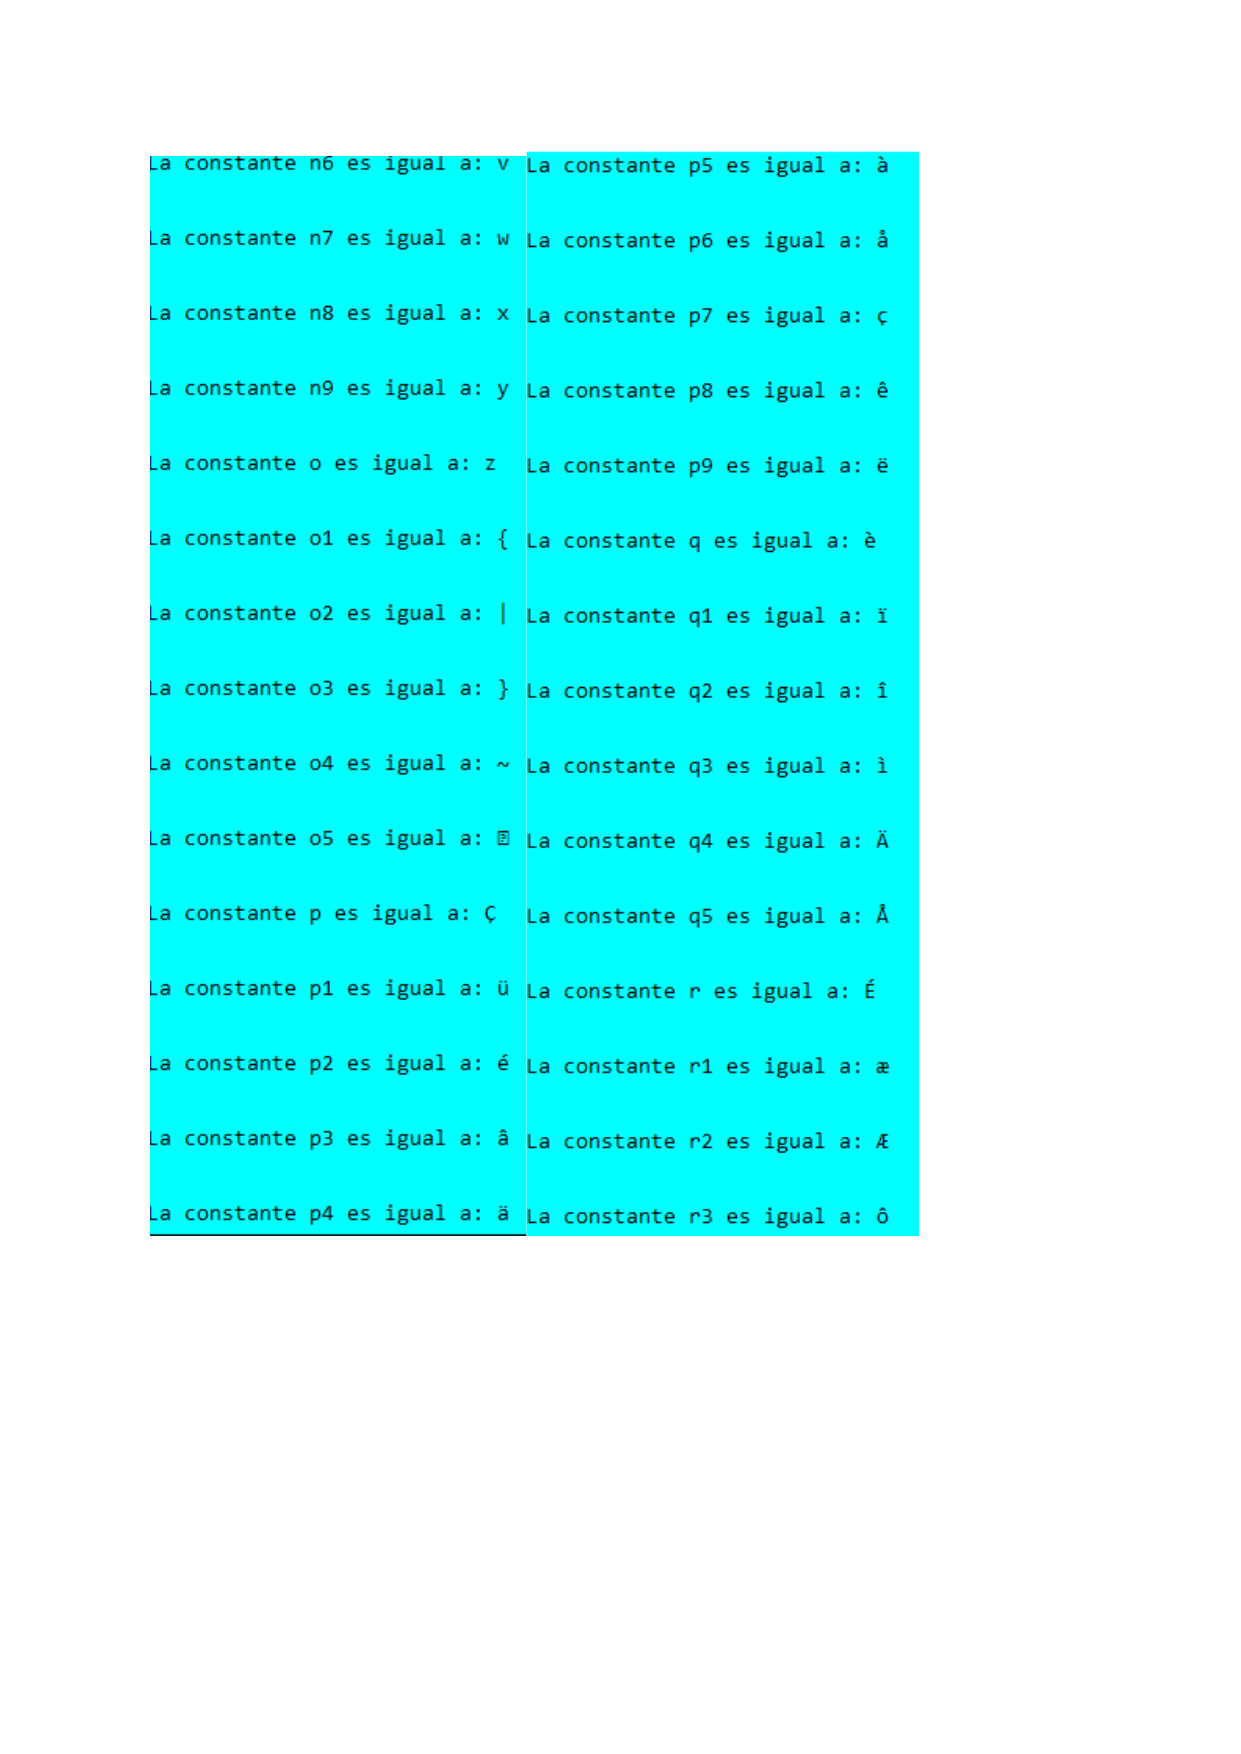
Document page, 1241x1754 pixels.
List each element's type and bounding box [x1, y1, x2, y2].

picture [150, 150, 919, 1236]
